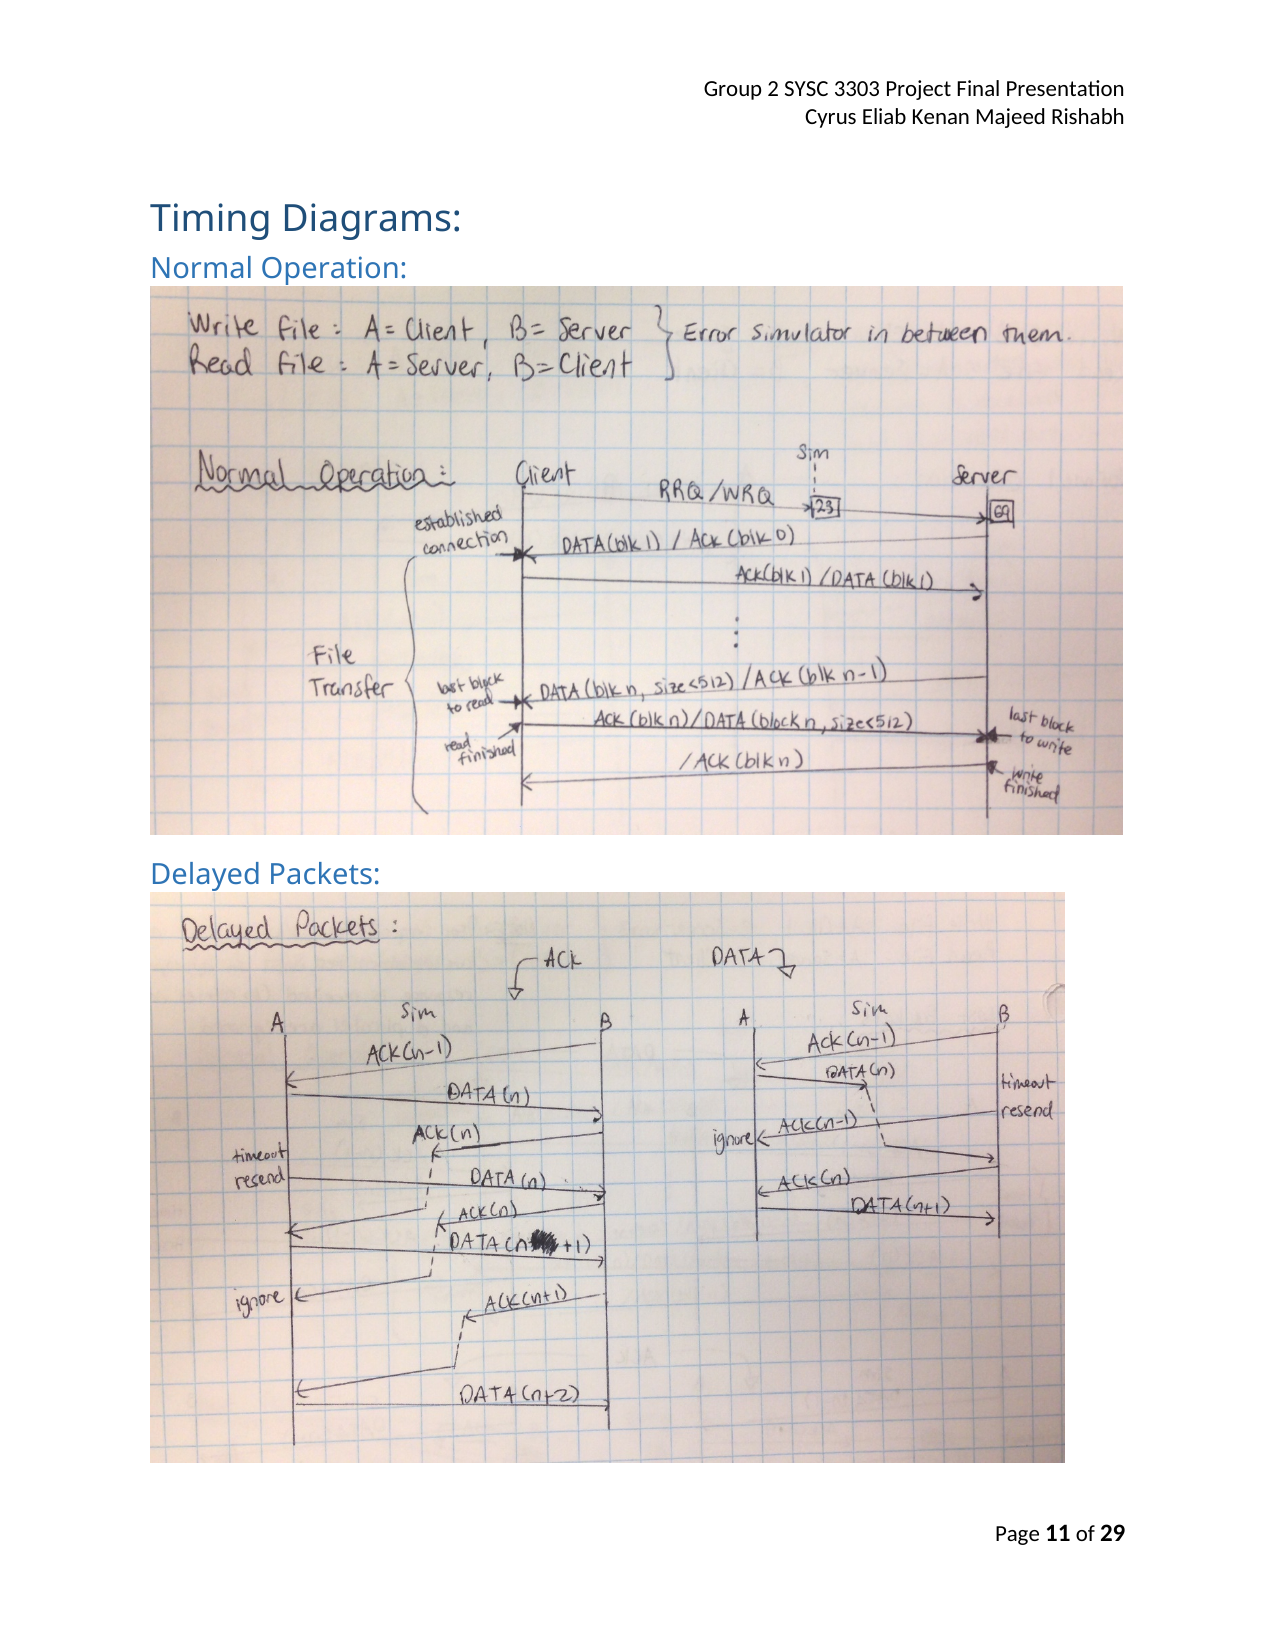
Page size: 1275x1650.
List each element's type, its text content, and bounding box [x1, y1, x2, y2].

subtitle Normal Operation: [150, 247, 1125, 287]
picture [150, 286, 1123, 835]
subtitle Delayed Packets: [150, 853, 1125, 893]
subtitle Timing Diagrams: [150, 192, 1125, 243]
picture [150, 892, 1065, 1463]
